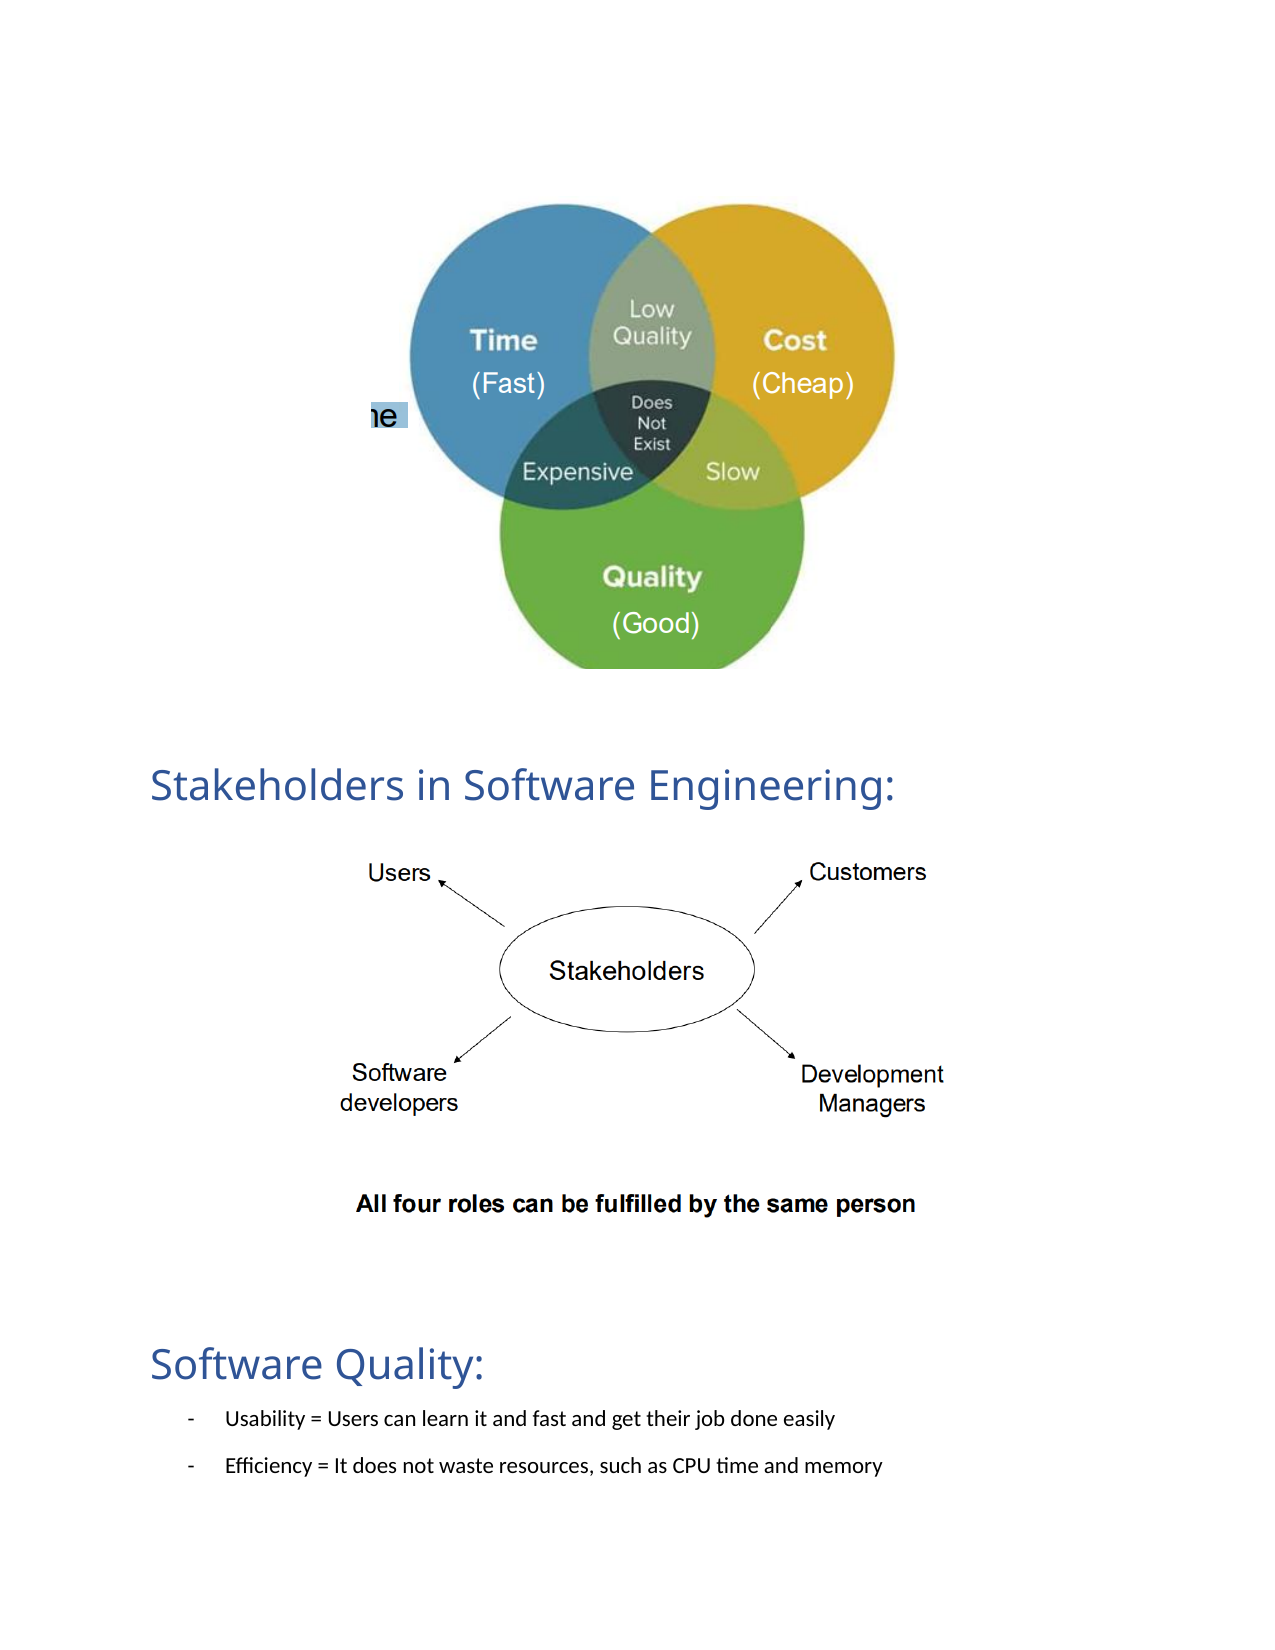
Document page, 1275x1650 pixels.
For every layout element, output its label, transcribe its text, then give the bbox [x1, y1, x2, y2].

picture [371, 196, 904, 669]
list Usability = Users can learn it and fast and get their job done easily [187, 1404, 1125, 1432]
list Efficiency = It does not waste resources, such as CPU time and memory [187, 1451, 1125, 1479]
subtitle Software Quality: [150, 1334, 1125, 1391]
subtitle Stakeholders in Software Engineering: [150, 755, 1125, 812]
picture [279, 825, 996, 1248]
